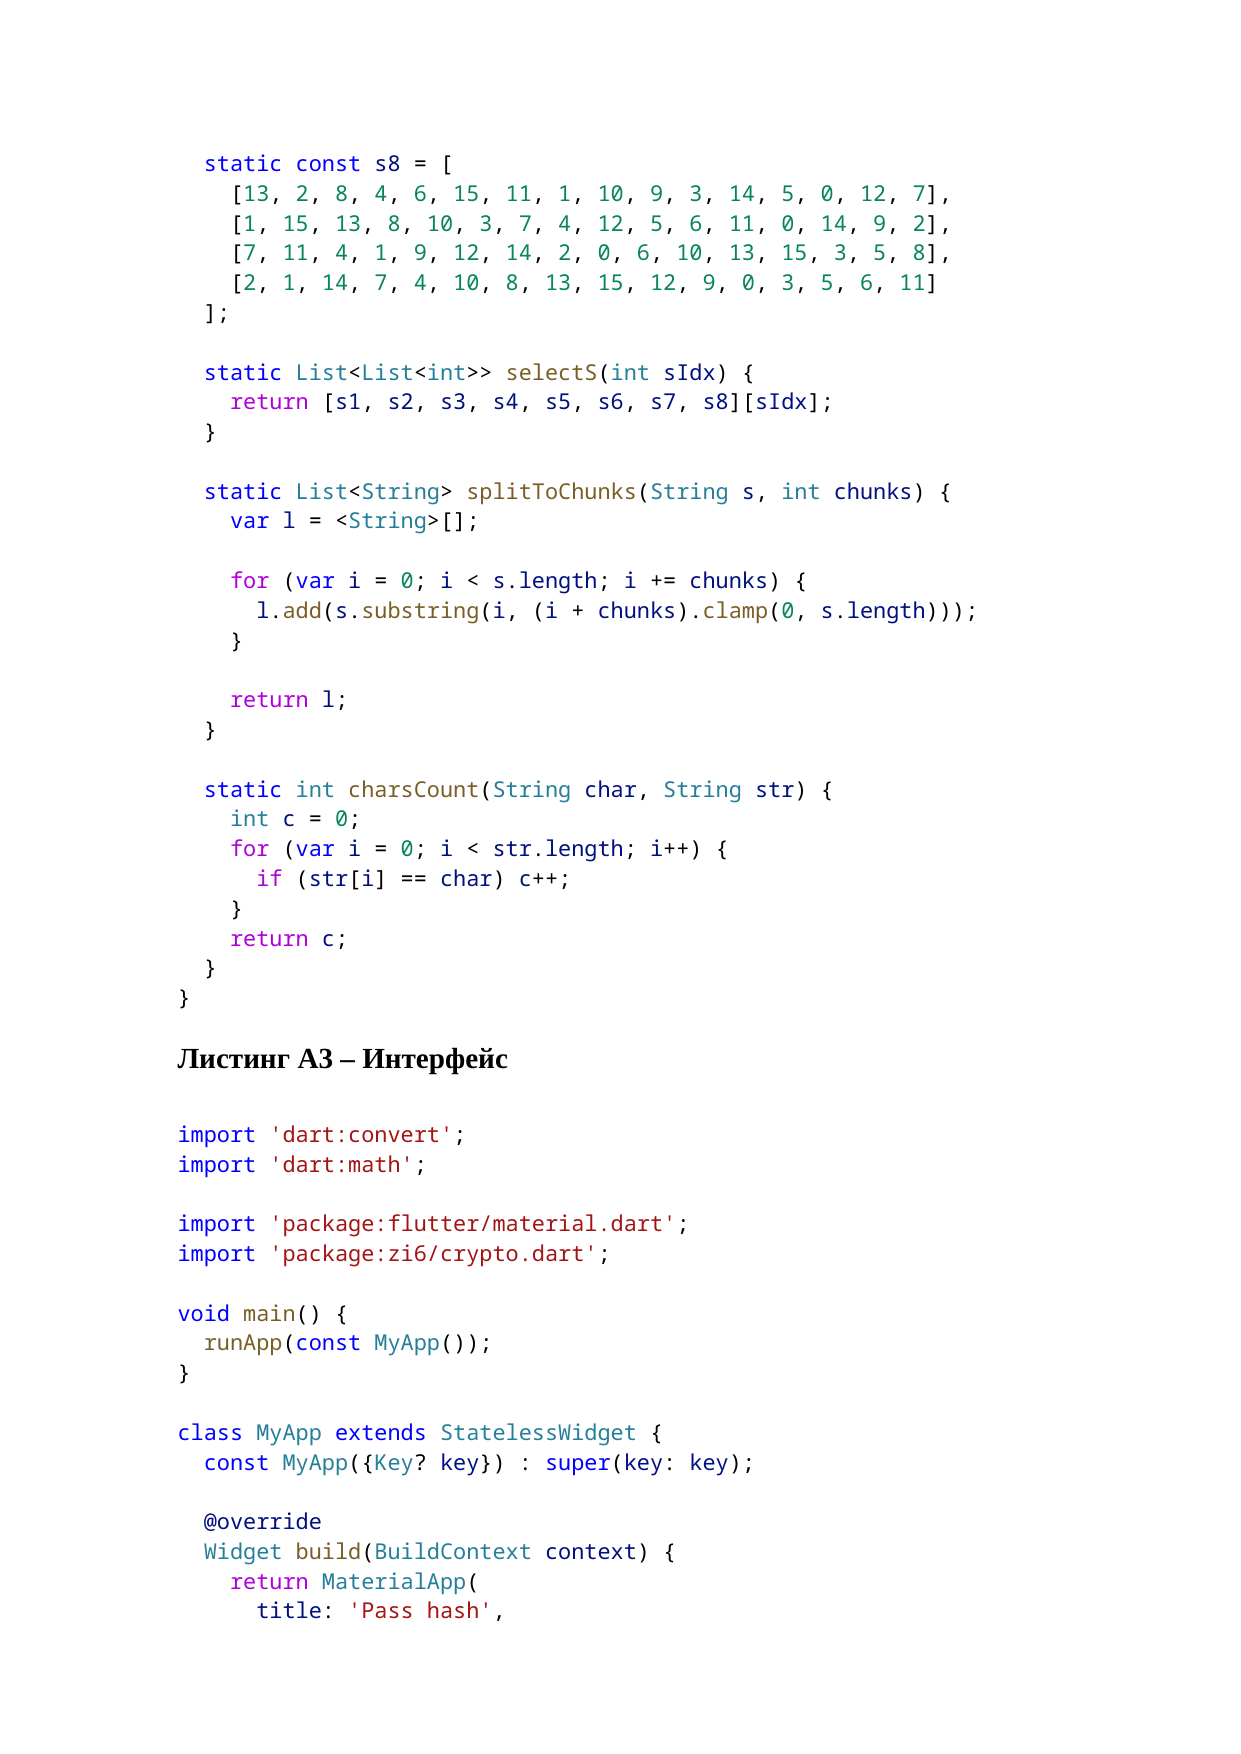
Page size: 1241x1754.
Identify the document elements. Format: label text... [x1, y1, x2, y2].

text static int charsCount(String char, String str) { [177, 773, 1152, 803]
text var l = <String>[]; [177, 505, 1152, 535]
text [7, 11, 4, 1, 9, 12, 14, 2, 0, 6, 10, 13, 15, 3, 5, 8], [177, 237, 1152, 267]
text int c = 0; [177, 803, 1152, 833]
text Листинг А3 – Интерфейс [177, 1042, 1152, 1075]
text runApp(const MyApp()); [177, 1327, 1152, 1357]
text [1, 15, 13, 8, 10, 3, 7, 4, 12, 5, 6, 11, 0, 14, 9, 2], [177, 207, 1152, 237]
text title: 'Pass hash', [177, 1595, 1152, 1625]
text } [177, 714, 1152, 744]
text void main() { [177, 1297, 1152, 1327]
text static const s8 = [ [177, 148, 1152, 178]
text if (str[i] == char) c++; [177, 863, 1152, 893]
text Widget build(BuildContext context) { [177, 1536, 1152, 1566]
text @override [177, 1506, 1152, 1536]
text } [177, 1357, 1152, 1387]
text [13, 2, 8, 4, 6, 15, 11, 1, 10, 9, 3, 14, 5, 0, 12, 7], [177, 178, 1152, 207]
text import 'package:zi6/crypto.dart'; [177, 1238, 1152, 1268]
text class MyApp extends StatelessWidget { [177, 1417, 1152, 1446]
text import 'dart:math'; [177, 1148, 1152, 1178]
text } [177, 893, 1152, 922]
text } [177, 624, 1152, 654]
text static List<List<int>> selectS(int sIdx) { [177, 356, 1152, 386]
text return l; [177, 684, 1152, 714]
text } [177, 952, 1152, 982]
text } [177, 416, 1152, 446]
text return [s1, s2, s3, s4, s5, s6, s7, s8][sIdx]; [177, 386, 1152, 416]
text const MyApp({Key? key}) : super(key: key); [177, 1446, 1152, 1476]
text for (var i = 0; i < s.length; i += chunks) { [177, 565, 1152, 595]
text import 'package:flutter/material.dart'; [177, 1208, 1152, 1238]
text static List<String> splitToChunks(String s, int chunks) { [177, 476, 1152, 505]
text ]; [177, 297, 1152, 327]
text l.add(s.substring(i, (i + chunks).clamp(0, s.length))); [177, 595, 1152, 624]
text for (var i = 0; i < str.length; i++) { [177, 833, 1152, 863]
text [2, 1, 14, 7, 4, 10, 8, 13, 15, 12, 9, 0, 3, 5, 6, 11] [177, 267, 1152, 297]
text return MaterialApp( [177, 1566, 1152, 1595]
text } [177, 982, 1152, 1012]
text return c; [177, 922, 1152, 952]
text import 'dart:convert'; [177, 1119, 1152, 1148]
